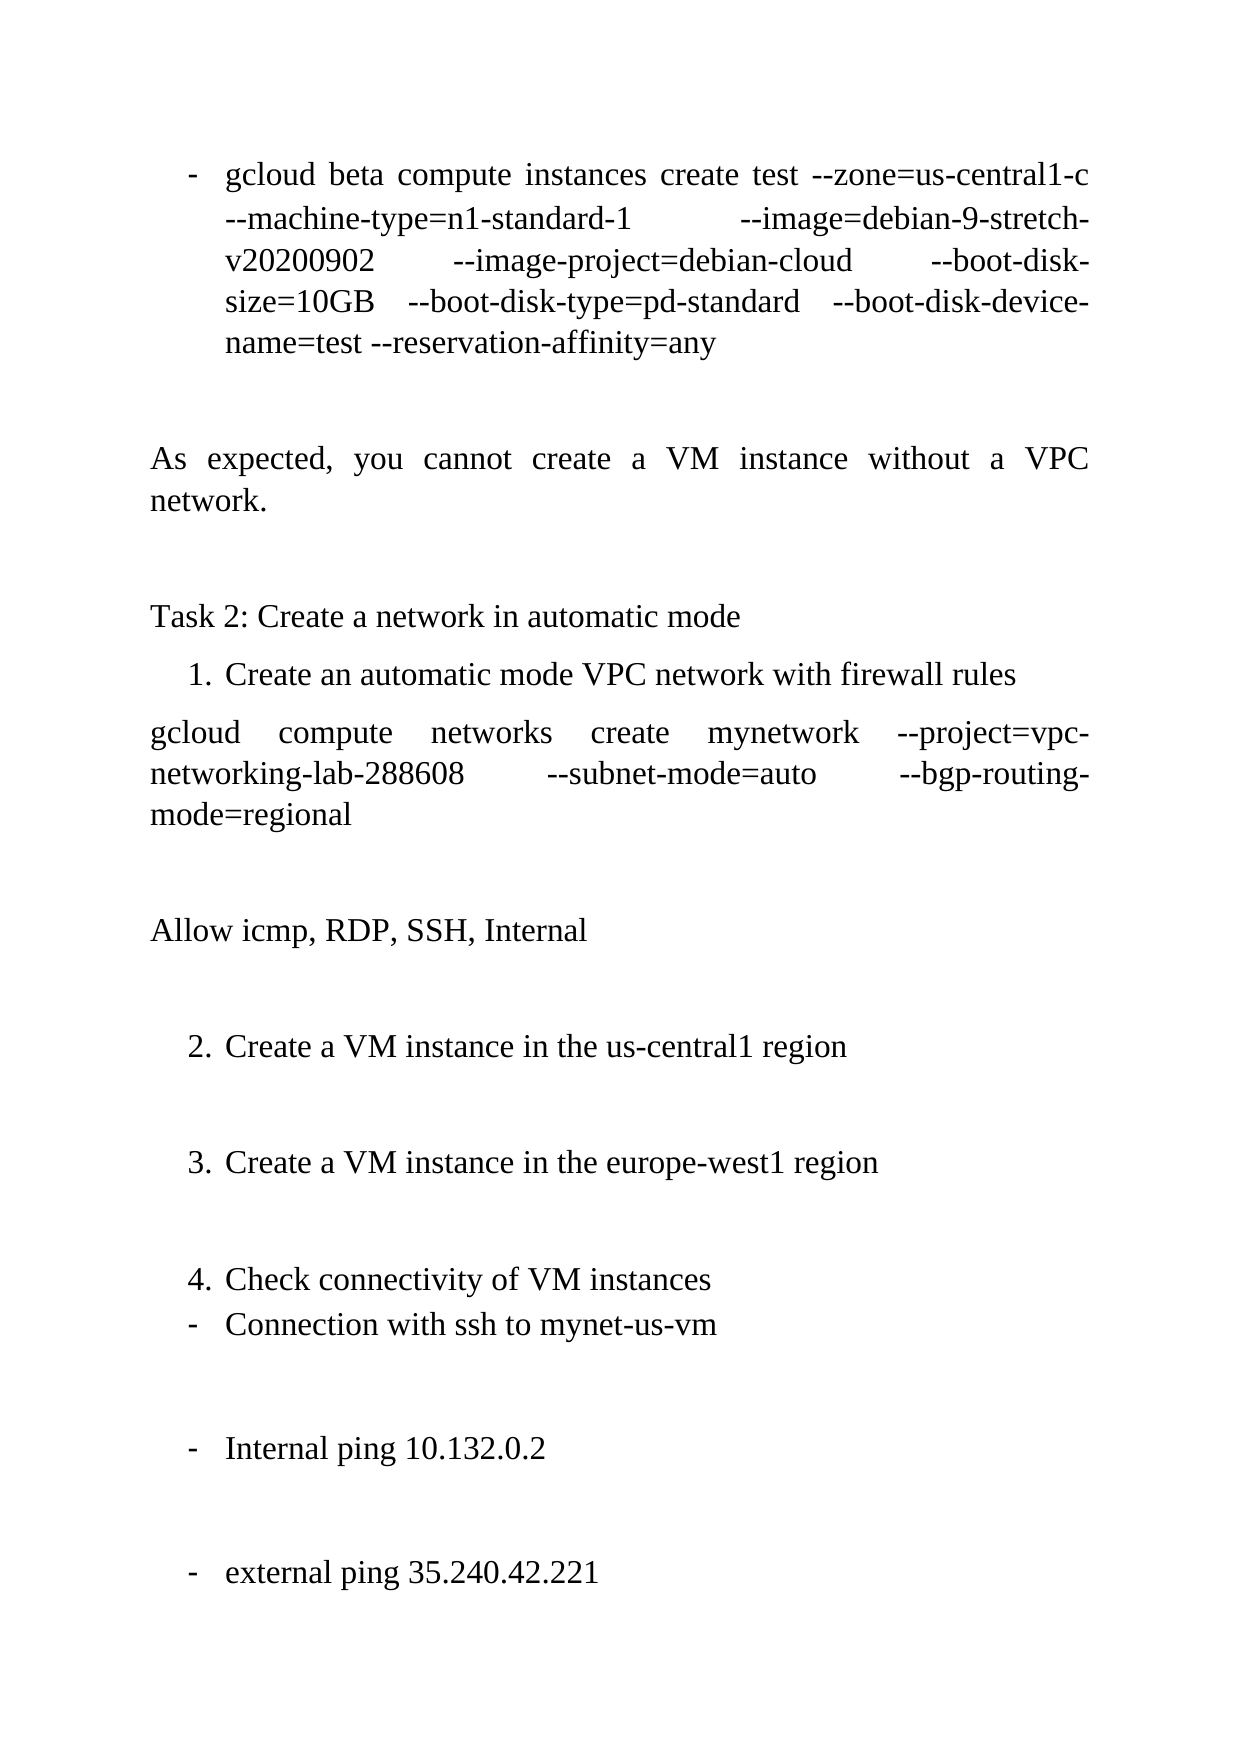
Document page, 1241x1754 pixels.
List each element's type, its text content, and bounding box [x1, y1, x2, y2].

list Create a VM instance in the europe-west1 region [187, 1143, 1090, 1181]
text As expected, you cannot create a VM instance without a VPC network. [150, 438, 1090, 518]
list Create a VM instance in the us-central1 region [187, 1027, 1090, 1065]
list gcloud beta compute instances create test --zone=us-central1-c --machine-type=n1-standard-1 --image=debian-9-stretch-v20200902 --image-project=debian-cloud --boot-disk-size=10GB --boot-disk-type=pd-standard --boot-disk-device-name=test --reservation-affinity=any [187, 150, 1090, 361]
list Connection with ssh to mynet-us-vm [187, 1300, 1090, 1346]
list external ping 35.240.42.221 [187, 1547, 1090, 1593]
text Allow icmp, RDP, SSH, Internal [150, 911, 1090, 949]
text gcloud compute networks create mynetwork --project=vpc-networking-lab-288608 --subnet-mode=auto --bgp-routing-mode=regional [150, 712, 1090, 833]
list Check connectivity of VM instances [187, 1259, 1090, 1297]
list Internal ping 10.132.0.2 [187, 1424, 1090, 1469]
text Task 2: Create a network in automatic mode [150, 596, 1090, 634]
list Create an automatic mode VPC network with firewall rules [187, 654, 1090, 692]
